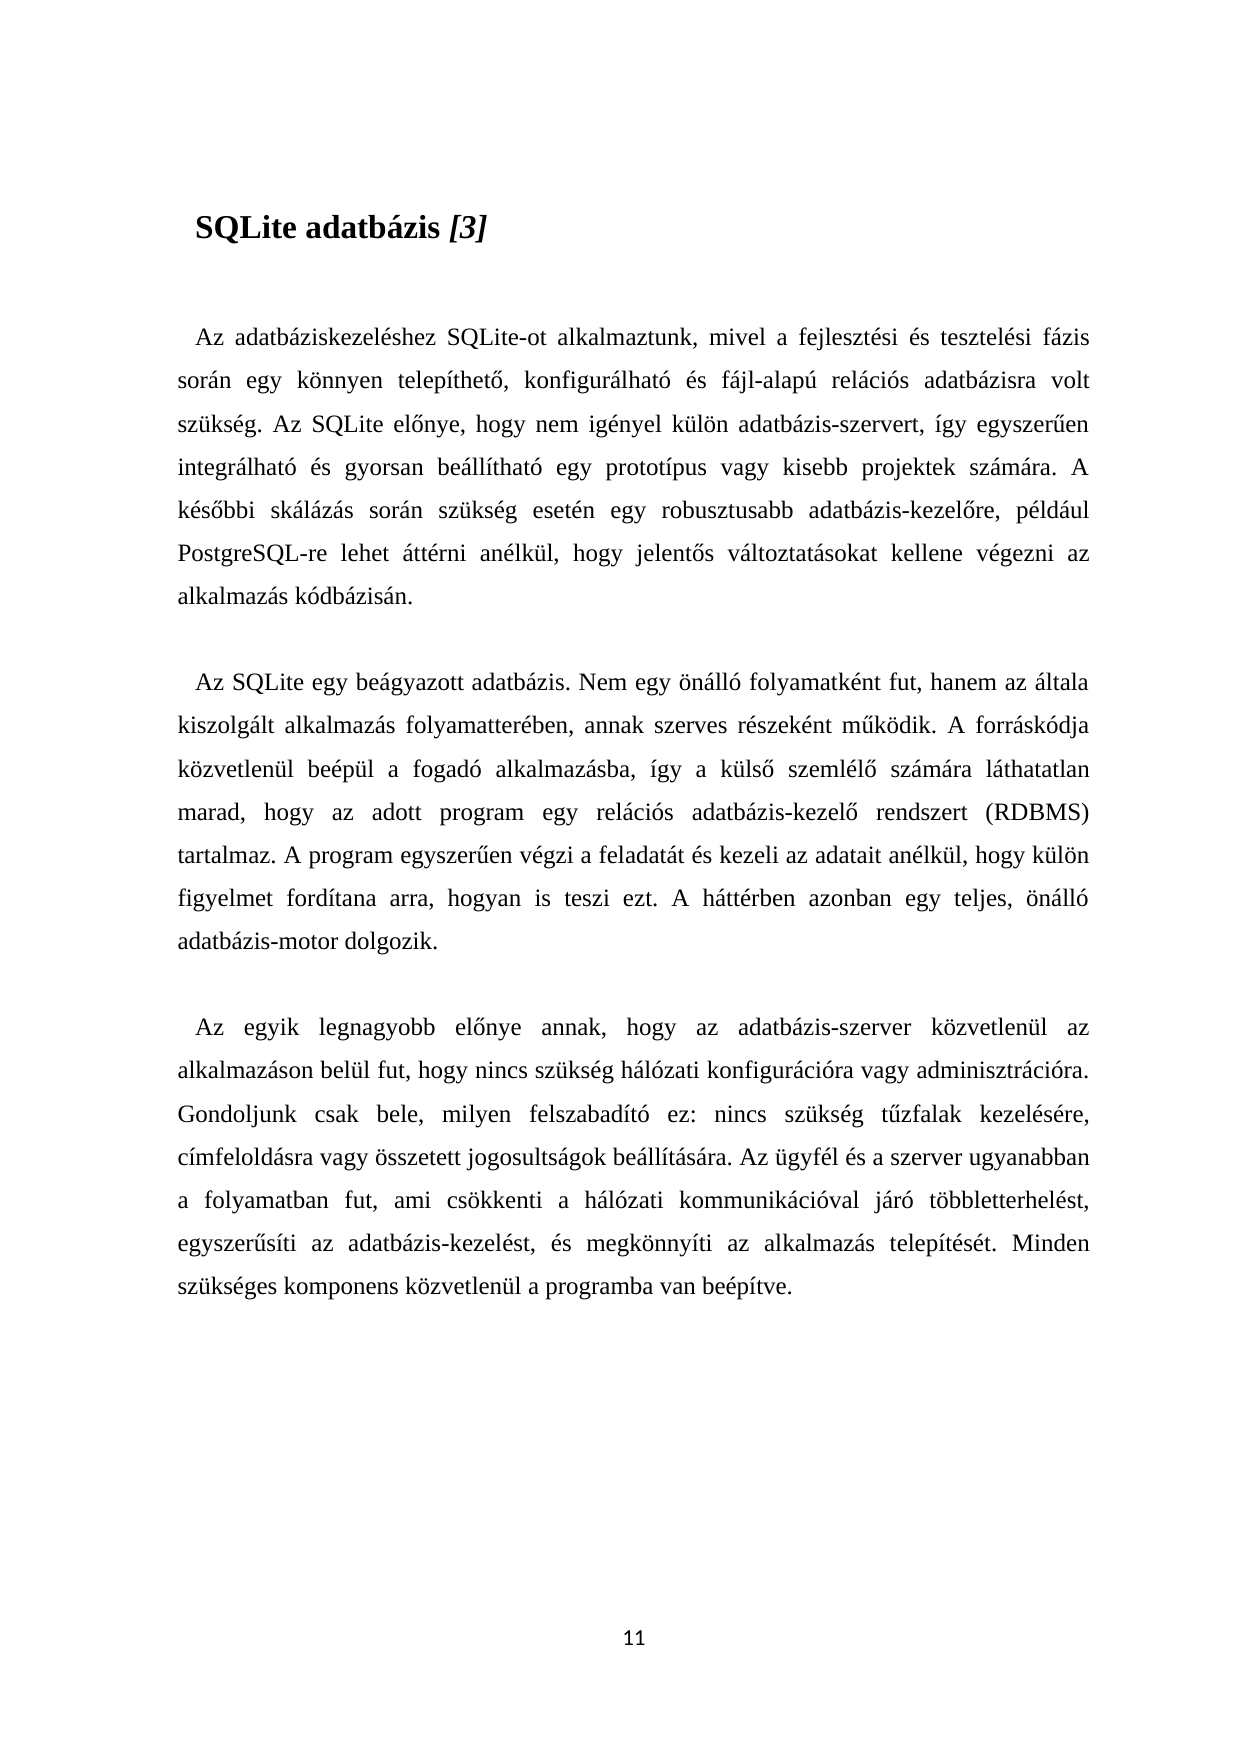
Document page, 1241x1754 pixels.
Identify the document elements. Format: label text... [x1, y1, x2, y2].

text Az egyik legnagyobb előnye annak, hogy az adatbázis-szerver közvetlenül az alkalmazáson belül fut, hogy nincs szükség hálózati konfigurációra vagy adminisztrációra. Gondoljunk csak bele, milyen felszabadító ez: nincs szükség tűzfalak kezelésére, címfeloldásra vagy összetett jogosultságok beállítására. Az ügyfél és a szerver ugyanabban a folyamatban fut, ami csökkenti a hálózati kommunikációval járó többletterhelést, egyszerűsíti az adatbázis-kezelést, és megkönnyíti az alkalmazás telepítését. Minden szükséges komponens közvetlenül a programba van beépítve. [177, 1012, 1090, 1300]
text SQLite adatbázis [3] [177, 207, 1090, 246]
text Az SQLite egy beágyazott adatbázis. Nem egy önálló folyamatként fut, hanem az általa kiszolgált alkalmazás folyamatterében, annak szerves részeként működik. A forráskódja közvetlenül beépül a fogadó alkalmazásba, így a külső szemlélő számára láthatatlan marad, hogy az adott program egy relációs adatbázis-kezelő rendszert (RDBMS) tartalmaz. A program egyszerűen végzi a feladatát és kezeli az adatait anélkül, hogy külön figyelmet fordítana arra, hogyan is teszi ezt. A háttérben azonban egy teljes, önálló adatbázis-motor dolgozik. [177, 667, 1090, 955]
text Az adatbáziskezeléshez SQLite-ot alkalmaztunk, mivel a fejlesztési és tesztelési fázis során egy könnyen telepíthető, konfigurálható és fájl-alapú relációs adatbázisra volt szükség. Az SQLite előnye, hogy nem igényel külön adatbázis-szervert, így egyszerűen integrálható és gyorsan beállítható egy prototípus vagy kisebb projektek számára. A későbbi skálázás során szükség esetén egy robusztusabb adatbázis-kezelőre, például PostgreSQL-re lehet áttérni anélkül, hogy jelentős változtatásokat kellene végezni az alkalmazás kódbázisán. [177, 322, 1090, 610]
